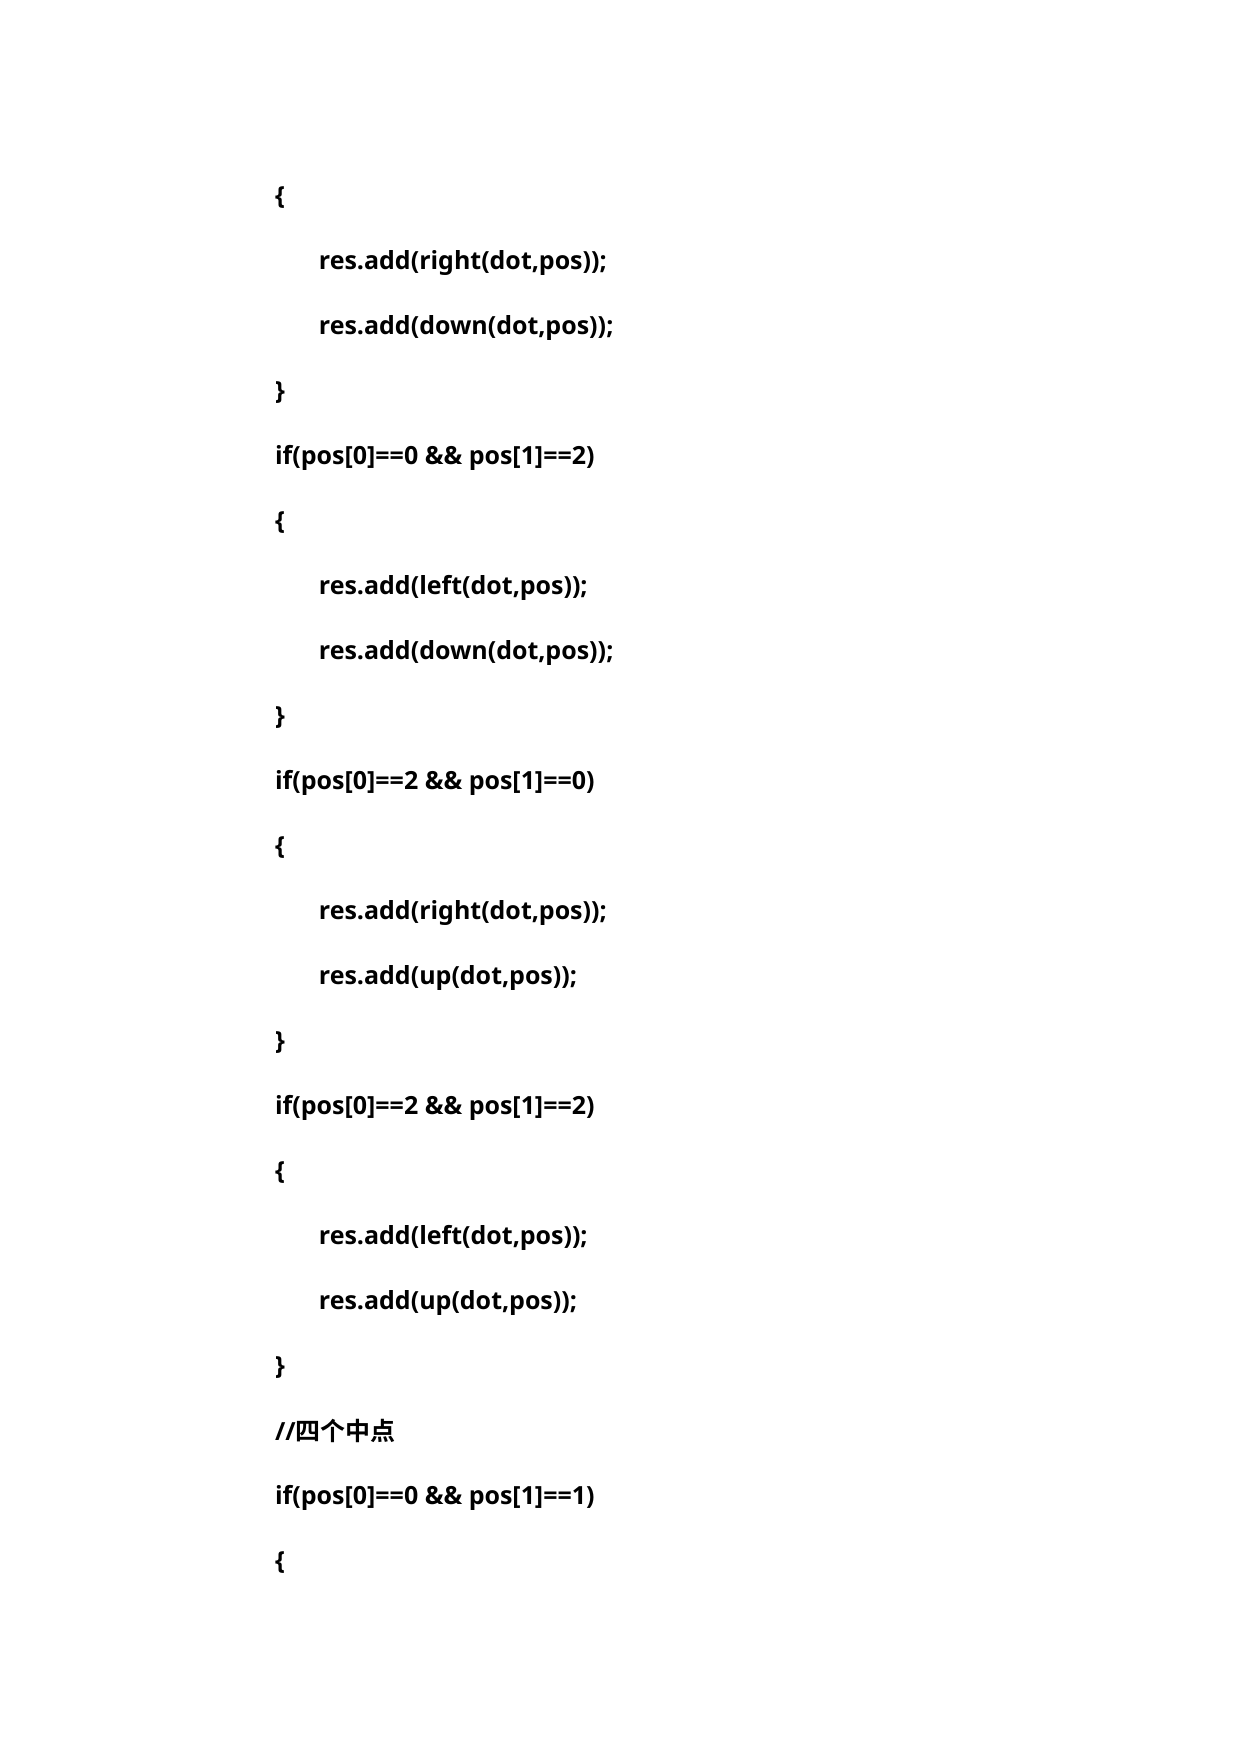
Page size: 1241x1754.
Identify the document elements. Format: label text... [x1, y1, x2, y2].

list } [187, 682, 1053, 747]
list if(pos[0]==0 && pos[1]==1) [187, 1462, 1053, 1527]
list } [187, 1332, 1053, 1397]
list res.add(right(dot,pos)); [187, 877, 1053, 942]
list { [187, 812, 1053, 877]
list res.add(left(dot,pos)); [187, 552, 1053, 617]
list res.add(up(dot,pos)); [187, 942, 1053, 1007]
list if(pos[0]==2 && pos[1]==0) [187, 747, 1053, 812]
list { [187, 1527, 1053, 1592]
list res.add(up(dot,pos)); [187, 1267, 1053, 1332]
list res.add(down(dot,pos)); [187, 292, 1053, 357]
list if(pos[0]==2 && pos[1]==2) [187, 1072, 1053, 1137]
list res.add(right(dot,pos)); [187, 227, 1053, 292]
list res.add(left(dot,pos)); [187, 1202, 1053, 1267]
list res.add(down(dot,pos)); [187, 617, 1053, 682]
list { [187, 487, 1053, 552]
list { [187, 162, 1053, 227]
list } [187, 1007, 1053, 1072]
list if(pos[0]==0 && pos[1]==2) [187, 422, 1053, 487]
list { [187, 1137, 1053, 1202]
list } [187, 357, 1053, 422]
list //四个中点 [187, 1397, 1053, 1462]
